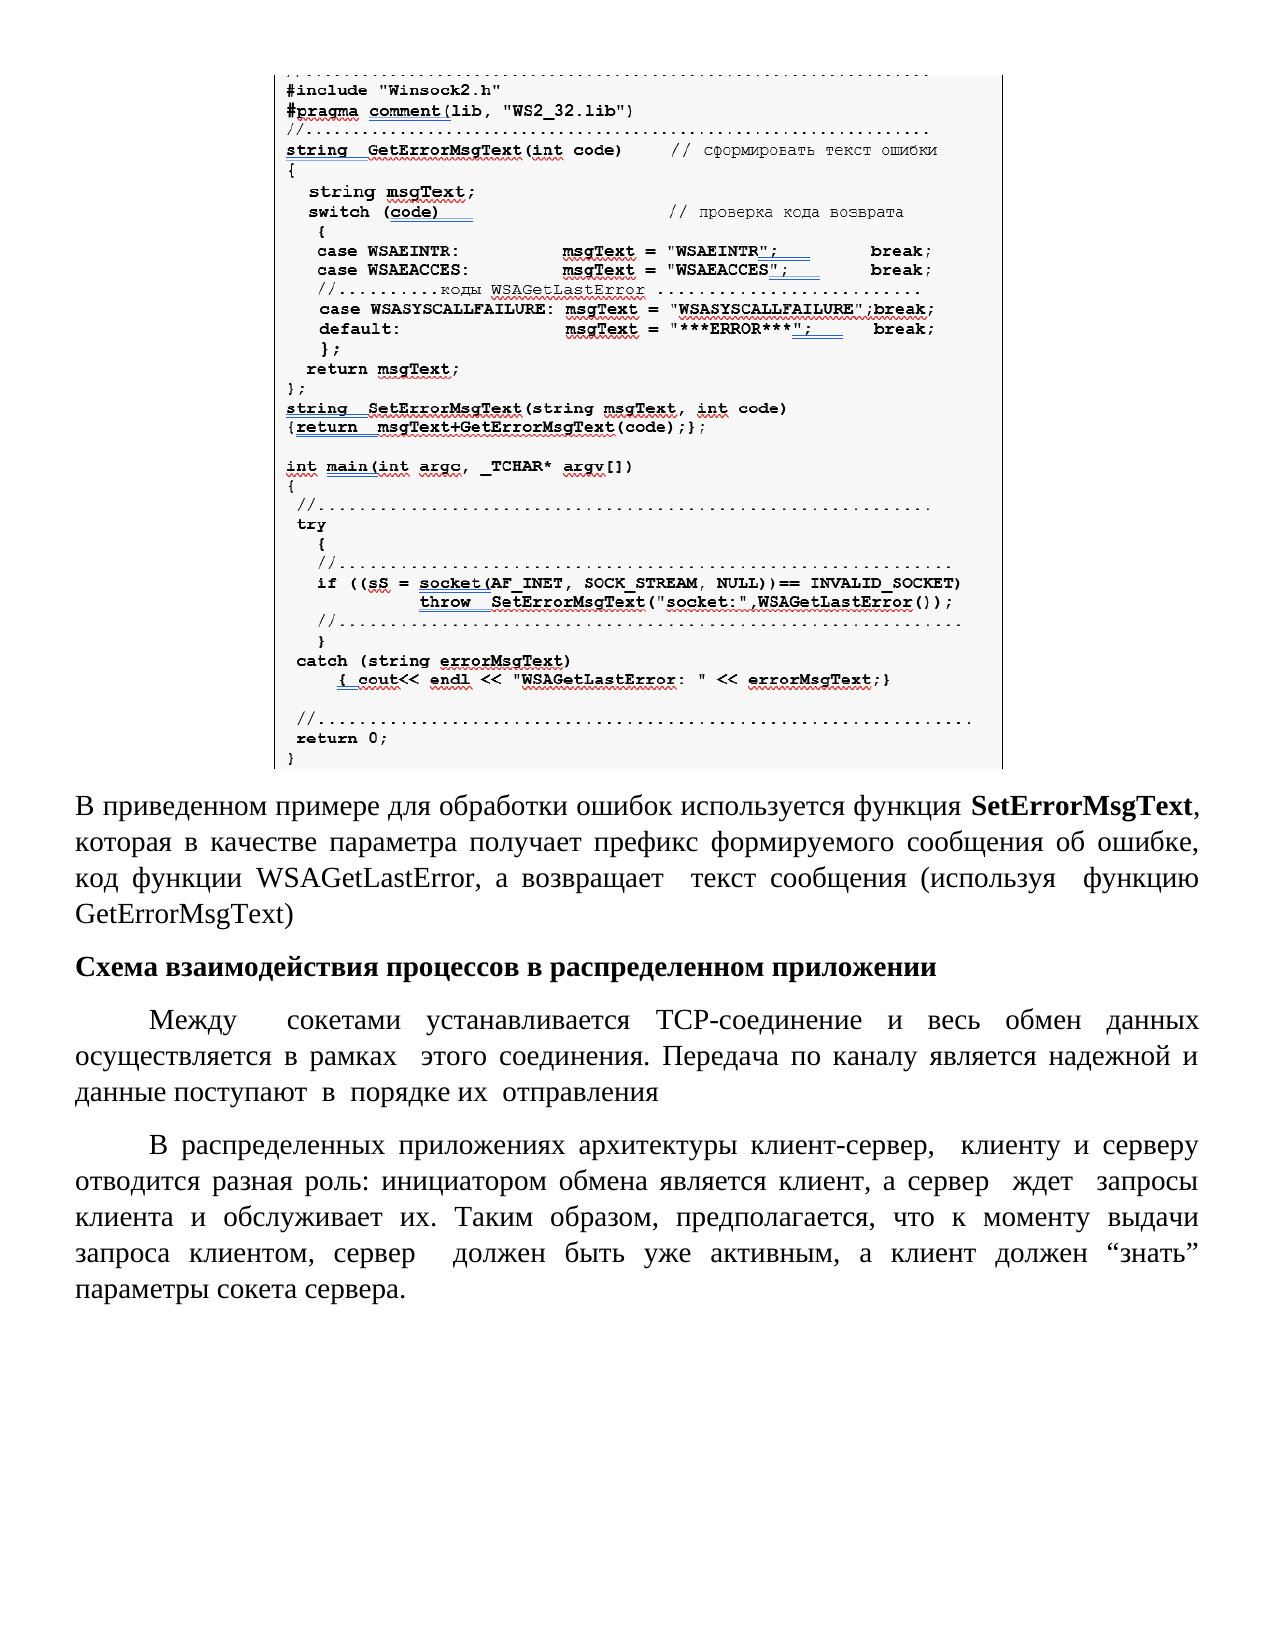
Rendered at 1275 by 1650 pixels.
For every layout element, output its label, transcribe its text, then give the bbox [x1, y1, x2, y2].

text В распределенных приложениях архитектуры клиент-сервер, клиенту и серверу отводится разная роль: инициатором обмена является клиент, а сервер ждет запросы клиента и обслуживает их. Таким образом, предполагается, что к моменту выдачи запроса клиентом, сервер должен быть уже активным, а клиент должен “знать” параметры сокета сервера. [75, 1127, 1200, 1305]
text В приведенном примере для обработки ошибок используется функция SetErrorMsgText, которая в качестве параметра получает префикс формируемого сообщения об ошибке, код функции WSAGetLastError, а возвращает текст сообщения (используя функцию GetErrorMsgText) [75, 788, 1200, 930]
text Между сокетами устанавливается TCP-соединение и весь обмен данных осуществляется в рамках этого соединения. Передача по каналу является надежной и данные поступают в порядке их отправления [75, 1002, 1200, 1108]
picture [263, 75, 1012, 769]
text Схема взаимодействия процессов в распределенном приложении [75, 949, 1200, 982]
